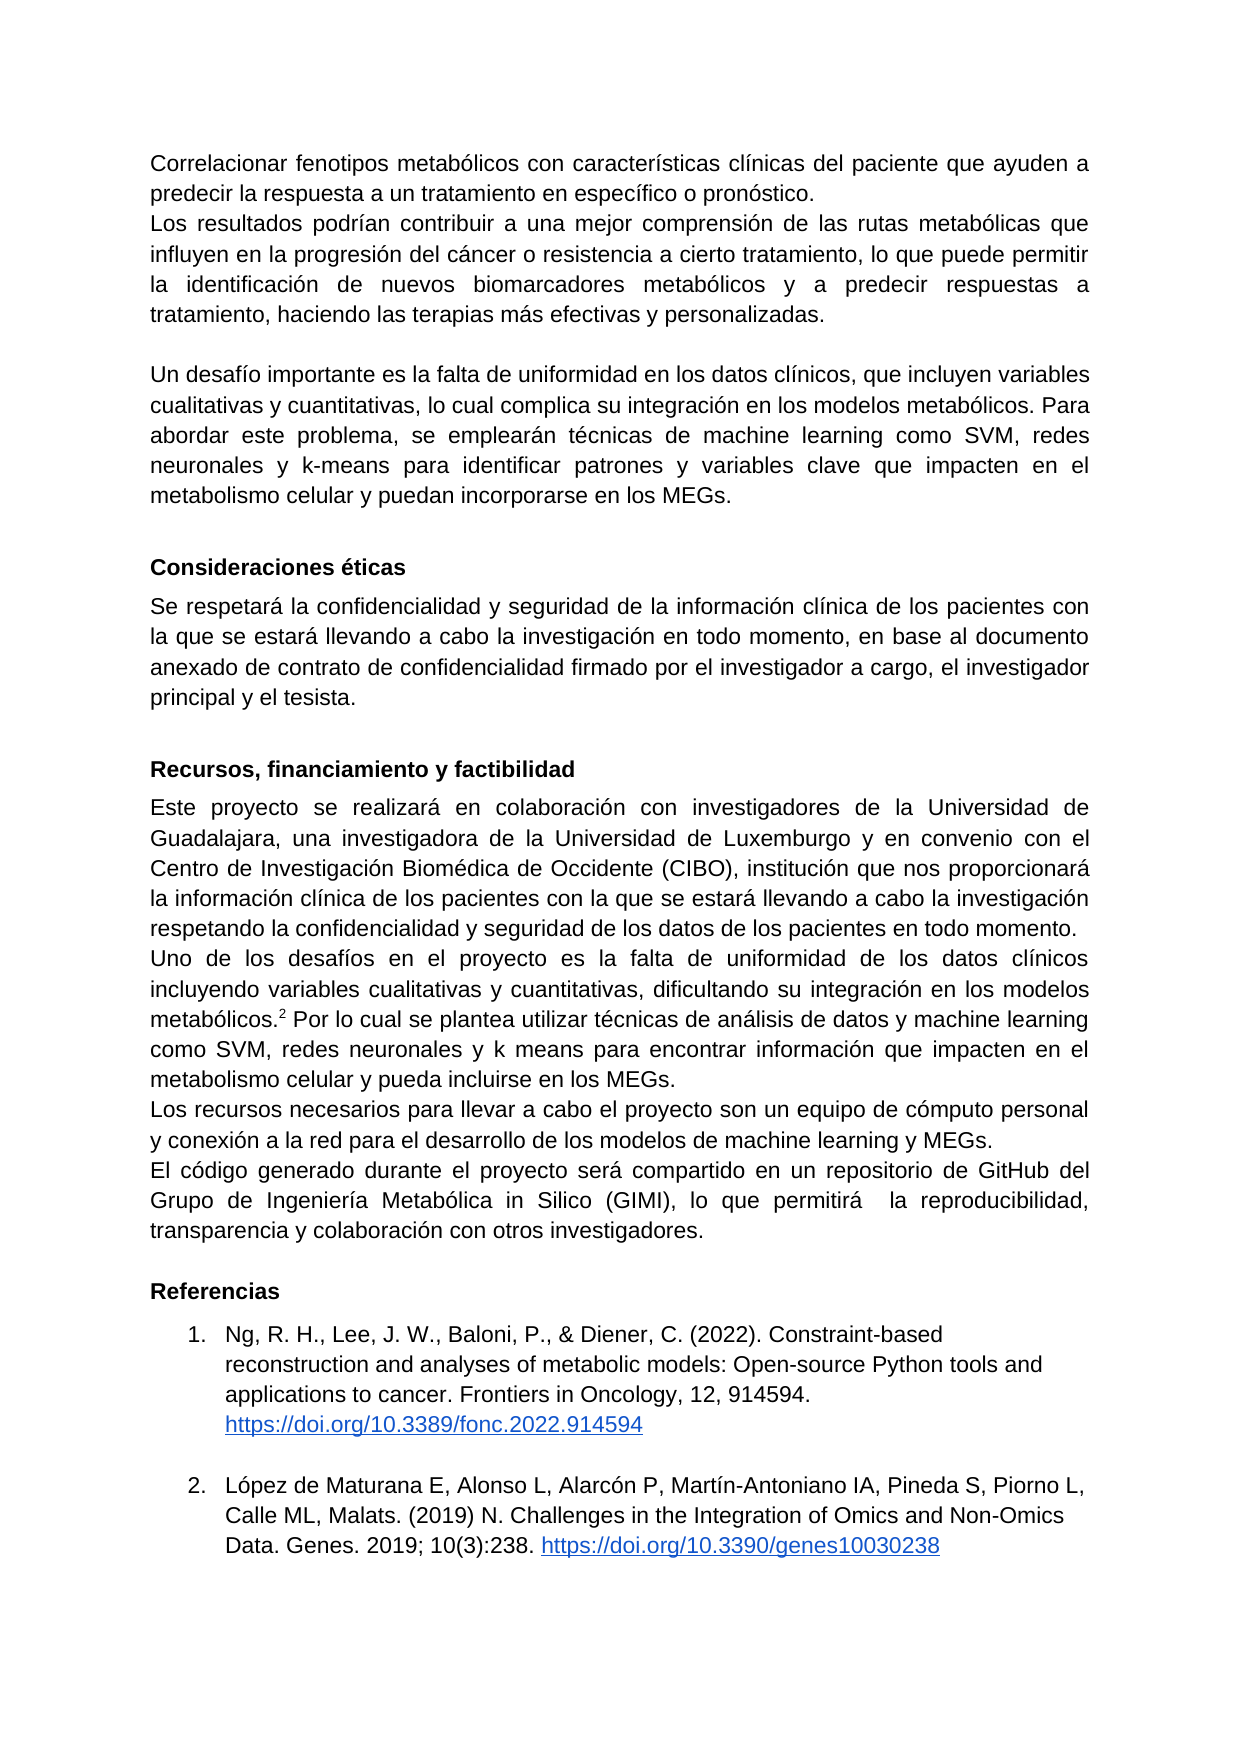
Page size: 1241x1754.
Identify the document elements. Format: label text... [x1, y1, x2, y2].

text Uno de los desafíos en el proyecto es la falta de uniformidad de los datos clínicos incluyendo variables cualitativas y cuantitativas, dificultando su integración en los modelos metabólicos.2 Por lo cual se plantea utilizar técnicas de análisis de datos y machine learning como SVM, redes neuronales y k means para encontrar información que impacten en el metabolismo celular y pueda incluirse en los MEGs. [150, 945, 1090, 1093]
text Referencias [150, 1278, 1090, 1304]
text Los recursos necesarios para llevar a cabo el proyecto son un equipo de cómputo personal y conexión a la red para el desarrollo de los modelos de machine learning y MEGs. [150, 1096, 1090, 1153]
subtitle Recursos, financiamiento y factibilidad [150, 756, 1090, 782]
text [150, 150, 1090, 207]
text El código generado durante el proyecto será compartido en un repositorio de GitHub del Grupo de Ingeniería Metabólica in Silico (GIMI), lo que permitirá la reproducibilidad, transparencia y colaboración con otros investigadores. [150, 1157, 1090, 1244]
list López de Maturana E, Alonso L, Alarcón P, Martín-Antoniano IA, Pineda S, Piorno L, Calle ML, Malats. (2019) N. Challenges in the Integration of Omics and Non-Omics Data. Genes. 2019; 10(3):238. https://doi.org/10.3390/genes10030238 [187, 1472, 1090, 1558]
text Este proyecto se realizará en colaboración con investigadores de la Universidad de Guadalajara, una investigadora de la Universidad de Luxemburgo y en convenio con el Centro de Investigación Biomédica de Occidente (CIBO), institución que nos proporcionará la información clínica de los pacientes con la que se estará llevando a cabo la investigación respetando la confidencialidad y seguridad de los datos de los pacientes en todo momento. [150, 794, 1090, 942]
text Se respetará la confidencialidad y seguridad de la información clínica de los pacientes con la que se estará llevando a cabo la investigación en todo momento, en base al documento anexado de contrato de confidencialidad firmado por el investigador a cargo, el investigador principal y el tesista. [150, 593, 1090, 710]
text Los resultados podrían contribuir a una mejor comprensión de las rutas metabólicas que influyen en la progresión del cáncer o resistencia a cierto tratamiento, lo que puede permitir la identificación de nuevos biomarcadores metabólicos y a predecir respuestas a tratamiento, haciendo las terapias más efectivas y personalizadas. [150, 210, 1090, 327]
text Un desafío importante es la falta de uniformidad en los datos clínicos, que incluyen variables cualitativas y cuantitativas, lo cual complica su integración en los modelos metabólicos. Para abordar este problema, se emplearán técnicas de machine learning como SVM, redes neuronales y k-means para identificar patrones y variables clave que impacten en el metabolismo celular y puedan incorporarse en los MEGs. [150, 361, 1090, 509]
list Ng, R. H., Lee, J. W., Baloni, P., & Diener, C. (2022). Constraint-based reconstruction and analyses of metabolic models: Open-source Python tools and applications to cancer. Frontiers in Oncology, 12, 914594. https://doi.org/10.3389/fonc.2022.914594 [187, 1321, 1090, 1438]
subtitle Consideraciones éticas [150, 554, 1090, 581]
